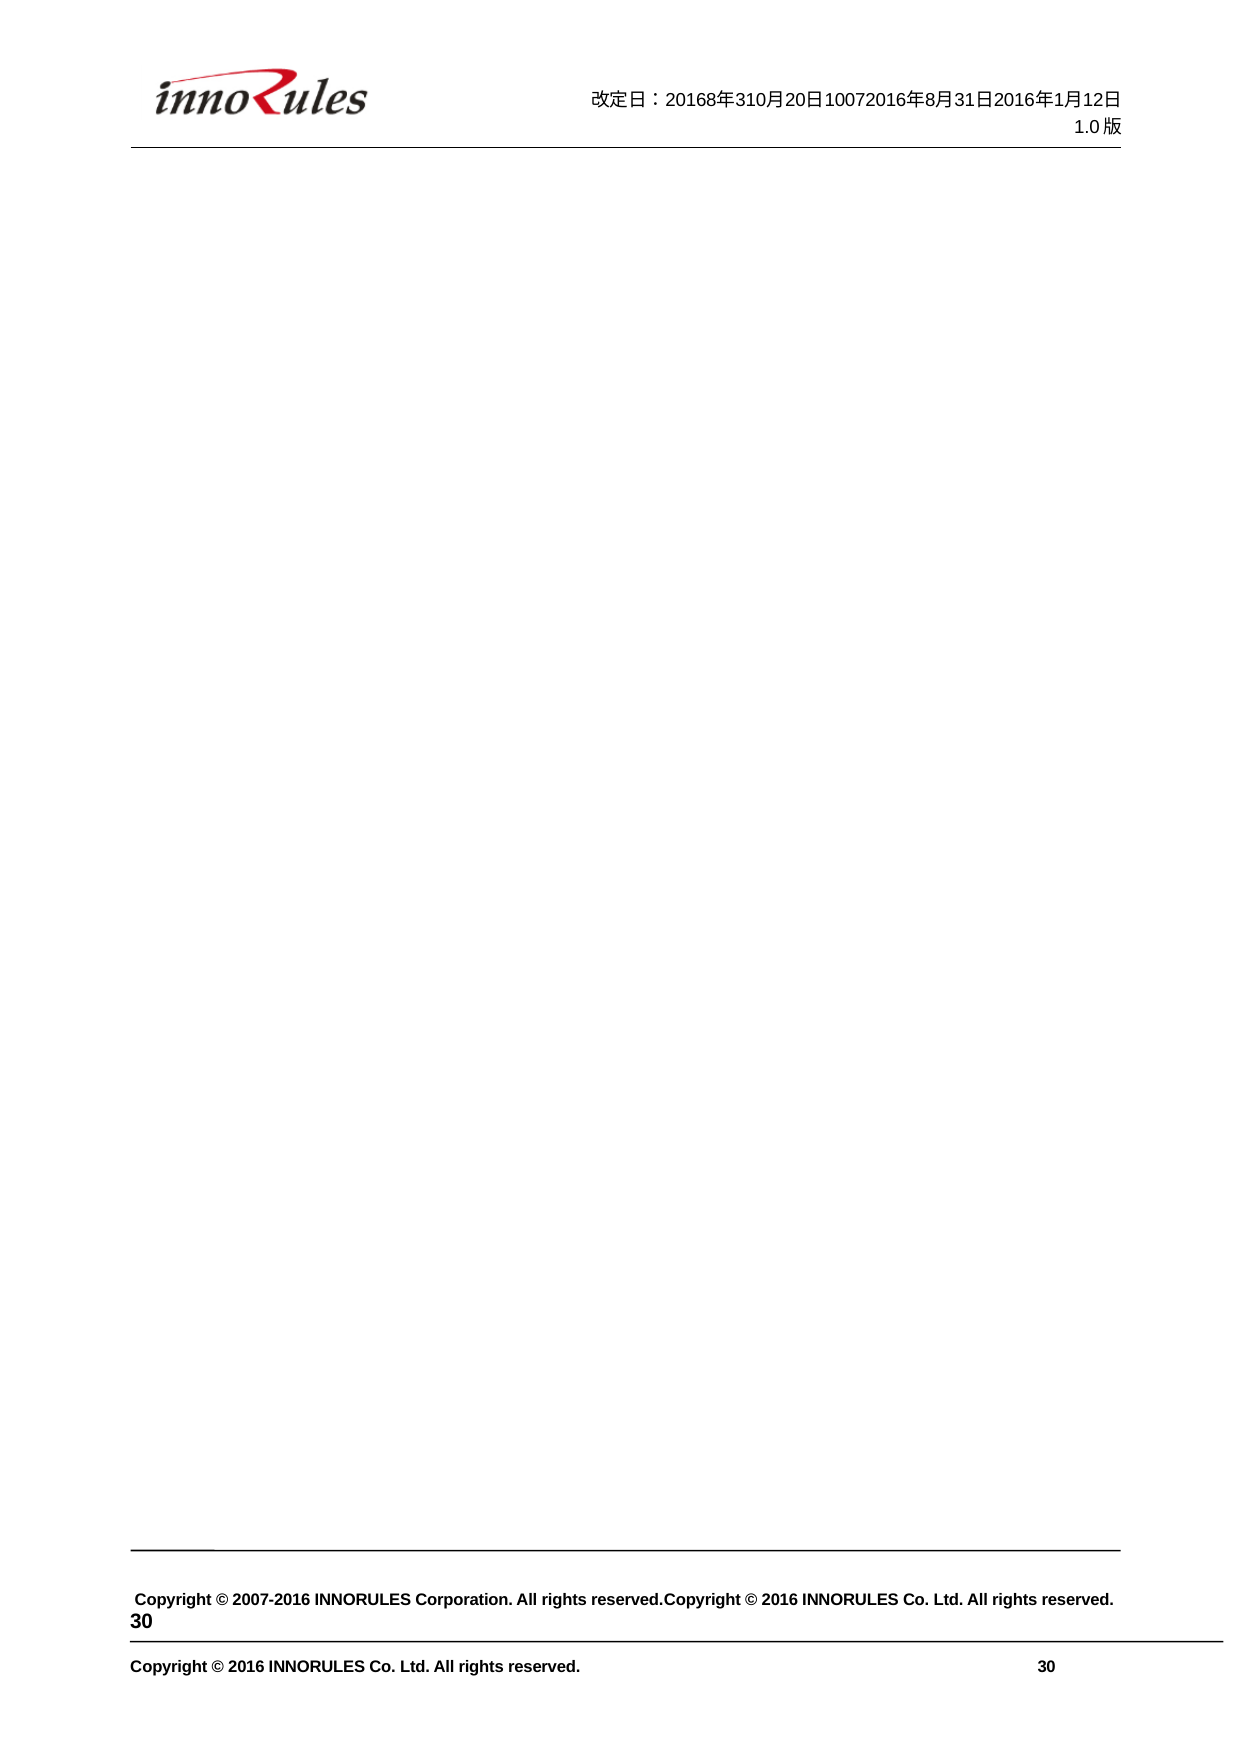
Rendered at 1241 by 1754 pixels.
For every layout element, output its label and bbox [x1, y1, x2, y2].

picture [140, 65, 378, 120]
